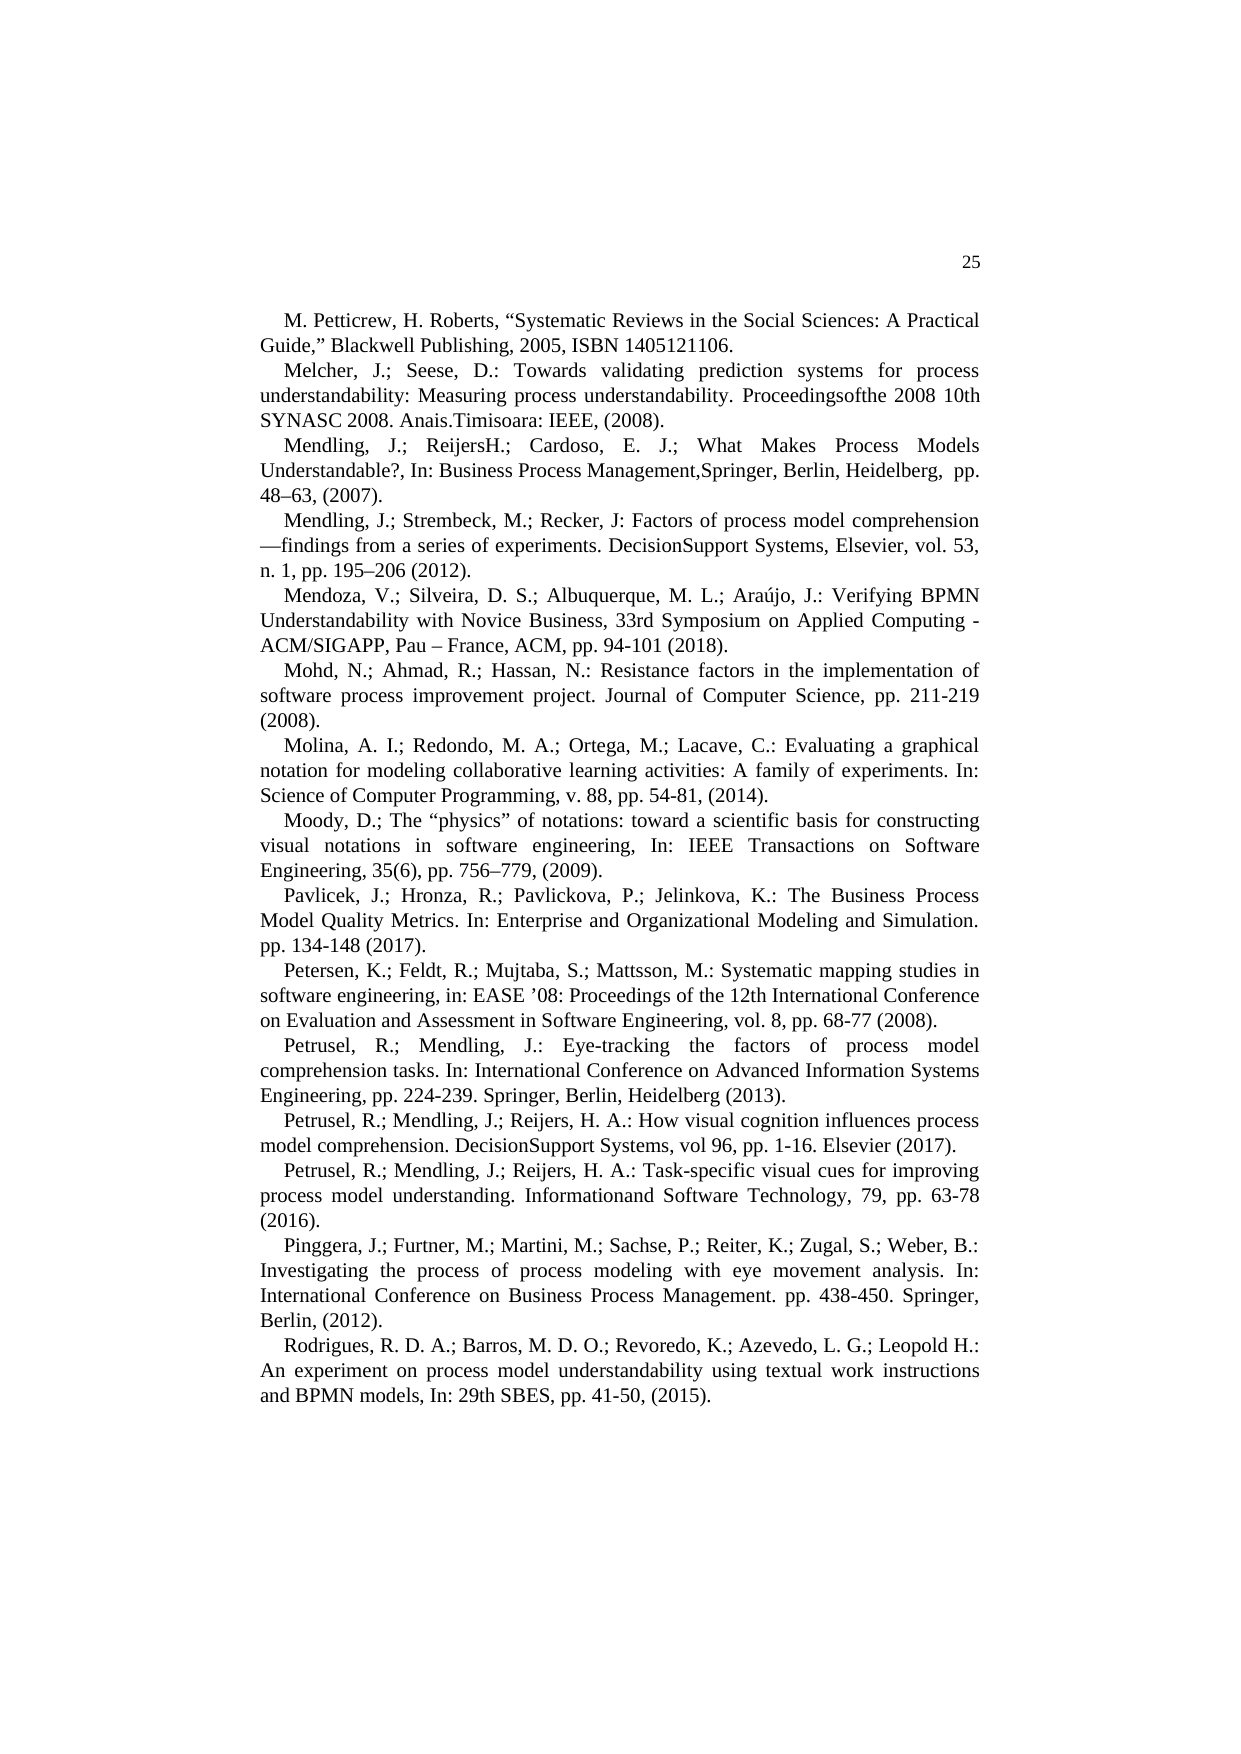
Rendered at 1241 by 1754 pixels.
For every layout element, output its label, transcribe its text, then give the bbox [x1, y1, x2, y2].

text Pinggera, J.; Furtner, M.; Martini, M.; Sachse, P.; Reiter, K.; Zugal, S.; Weber, B.: Investigating the process of process modeling with eye movement analysis. In: International Conference on Business Process Management. pp. 438-450. Springer, Berlin, (2012). [260, 1232, 980, 1332]
text Rodrigues, R. D. A.; Barros, M. D. O.; Revoredo, K.; Azevedo, L. G.; Leopold H.: An experiment on process model understandability using textual work instructions and BPMN models, In: 29th SBES, pp. 41-50, (2015). [260, 1332, 980, 1407]
text Petrusel, R.; Mendling, J.: Eye-tracking the factors of process model comprehension tasks. In: International Conference on Advanced Information Systems Engineering, pp. 224-239. Springer, Berlin, Heidelberg (2013). [260, 1032, 980, 1107]
text Mendoza, V.; Silveira, D. S.; Albuquerque, M. L.; Araújo, J.: Verifying BPMN Understandability with Novice Business, 33rd Symposium on Applied Computing - ACM/SIGAPP, Pau – France, ACM, pp. 94-101 (2018). [260, 582, 980, 657]
text Pavlicek, J.; Hronza, R.; Pavlickova, P.; Jelinkova, K.: The Business Process Model Quality Metrics. In: Enterprise and Organizational Modeling and Simulation. pp. 134-148 (2017). [260, 882, 980, 957]
text Melcher, J.; Seese, D.: Towards validating prediction systems for process understandability: Measuring process understandability. Proceedingsofthe 2008 10th SYNASC 2008. Anais.Timisoara: IEEE, (2008). [260, 357, 980, 432]
text Petrusel, R.; Mendling, J.; Reijers, H. A.: How visual cognition influences process model comprehension. DecisionSupport Systems, vol 96, pp. 1-16. Elsevier (2017). [260, 1107, 980, 1157]
text Petersen, K.; Feldt, R.; Mujtaba, S.; Mattsson, M.: Systematic mapping studies in software engineering, in: EASE ’08: Proceedings of the 12th International Conference on Evaluation and Assessment in Software Engineering, vol. 8, pp. 68-77 (2008). [260, 957, 980, 1032]
text Mendling, J.; ReijersH.; Cardoso, E. J.; What Makes Process Models Understandable?, In: Business Process Management,Springer, Berlin, Heidelberg, pp. 48–63, (2007). [260, 432, 980, 507]
text Mendling, J.; Strembeck, M.; Recker, J: Factors of process model comprehension—findings from a series of experiments. DecisionSupport Systems, Elsevier, vol. 53, n. 1, pp. 195–206 (2012). [260, 507, 980, 582]
text Moody, D.; The “physics” of notations: toward a scientific basis for constructing visual notations in software engineering, In: IEEE Transactions on Software Engineering, 35(6), pp. 756–779, (2009). [260, 807, 980, 882]
text Mohd, N.; Ahmad, R.; Hassan, N.: Resistance factors in the implementation of software process improvement project. Journal of Computer Science, pp. 211-219 (2008). [260, 657, 980, 732]
text Petrusel, R.; Mendling, J.; Reijers, H. A.: Task-specific visual cues for improving process model understanding. Informationand Software Technology, 79, pp. 63-78 (2016). [260, 1157, 980, 1232]
text Molina, A. I.; Redondo, M. A.; Ortega, M.; Lacave, C.: Evaluating a graphical notation for modeling collaborative learning activities: A family of experiments. In: Science of Computer Programming, v. 88, pp. 54-81, (2014). [260, 732, 980, 807]
text M. Petticrew, H. Roberts, “Systematic Reviews in the Social Sciences: A Practical Guide,” Blackwell Publishing, 2005, ISBN 1405121106. [260, 307, 980, 357]
